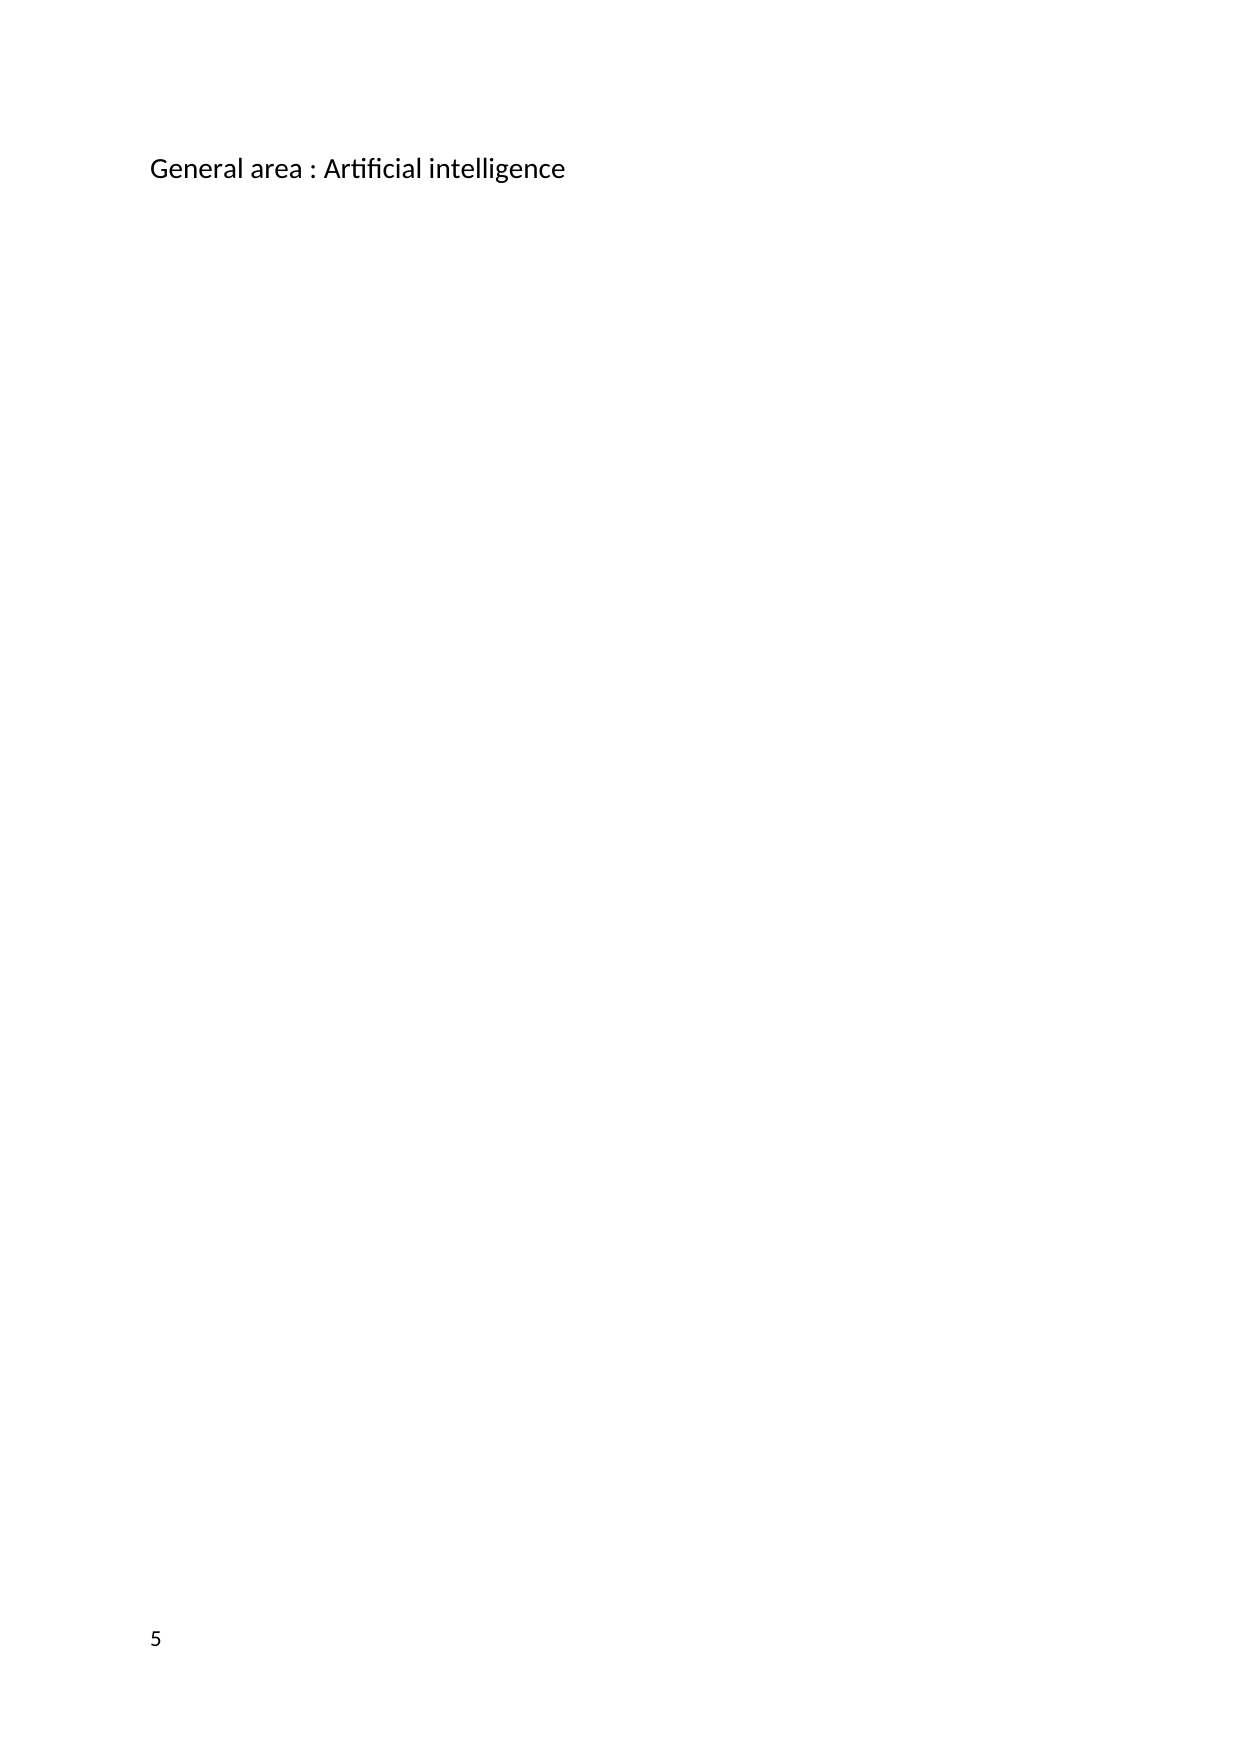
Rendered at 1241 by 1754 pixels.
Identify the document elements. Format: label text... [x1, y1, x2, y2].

text General area : Artificial intelligence [150, 150, 1090, 186]
